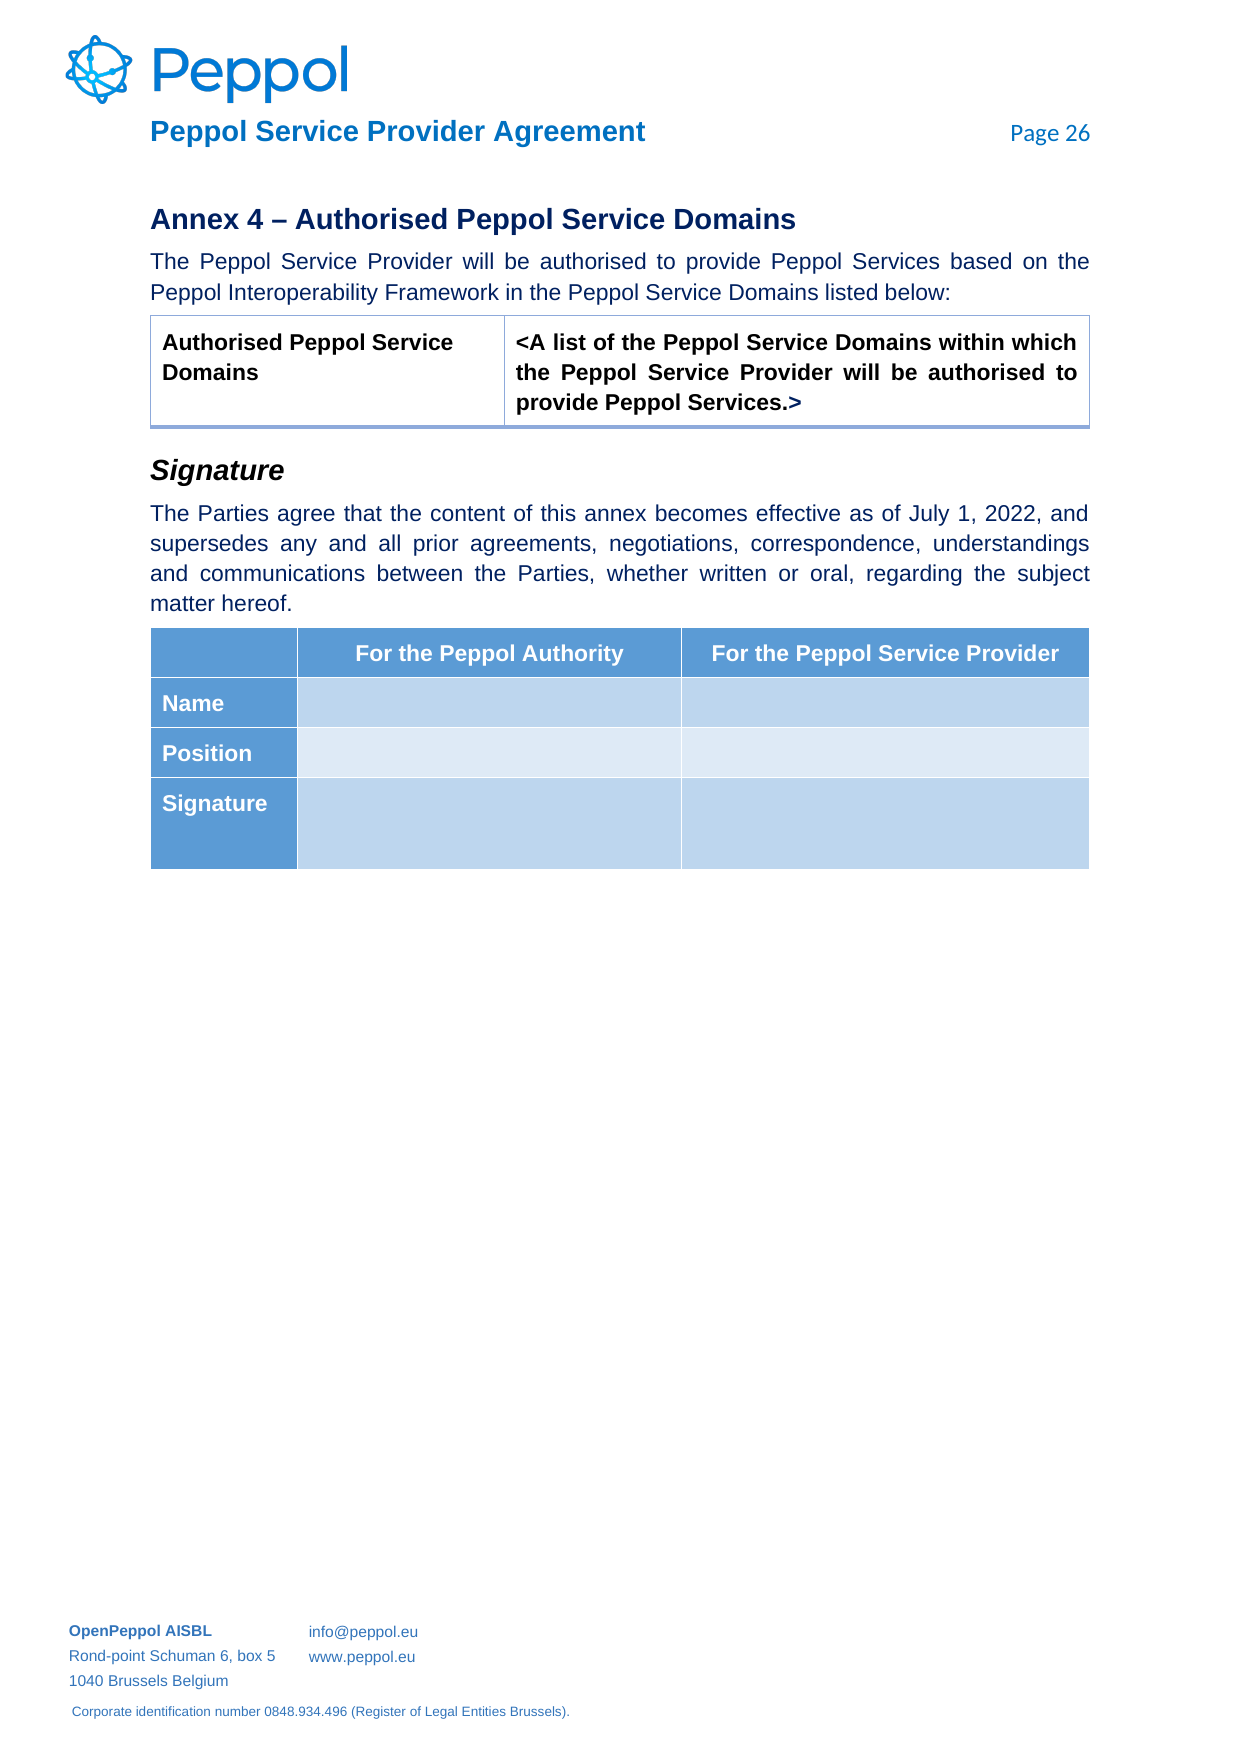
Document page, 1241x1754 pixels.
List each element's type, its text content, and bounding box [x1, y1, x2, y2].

table_cell [682, 678, 1089, 727]
subtitle Signature [150, 453, 1090, 487]
picture [65, 35, 347, 104]
table_header For the Peppol Service Provider [682, 628, 1089, 677]
table_cell [682, 728, 1089, 777]
table_cell Position [151, 728, 297, 777]
table_cell [298, 778, 681, 869]
table_cell Signature [151, 778, 297, 869]
table_header For the Peppol Authority [298, 628, 681, 677]
table_header Authorised Peppol Service Domains [151, 316, 504, 425]
table_header [151, 628, 297, 677]
list The Peppol Service Provider will be authorised to provide Peppol Services based on the Peppol Interoperability Framework in the Peppol Service Domains listed below: [150, 248, 1090, 305]
subtitle Annex 4 – Authorised Peppol Service Domains [150, 202, 1090, 236]
table_header <A list of the Peppol Service Domains within which the Peppol Service Provider will be authorised to provide Peppol Services.> [505, 316, 1089, 425]
list The Parties agree that the content of this annex becomes effective as of July 1, 2022, and supersedes any and all prior agreements, negotiations, correspondence, understandings and communications between the Parties, whether written or oral, regarding the subject matter hereof. [150, 499, 1090, 616]
table_cell [682, 778, 1089, 869]
table_cell Name [151, 678, 297, 727]
table_cell [298, 678, 681, 727]
table_cell [298, 728, 681, 777]
